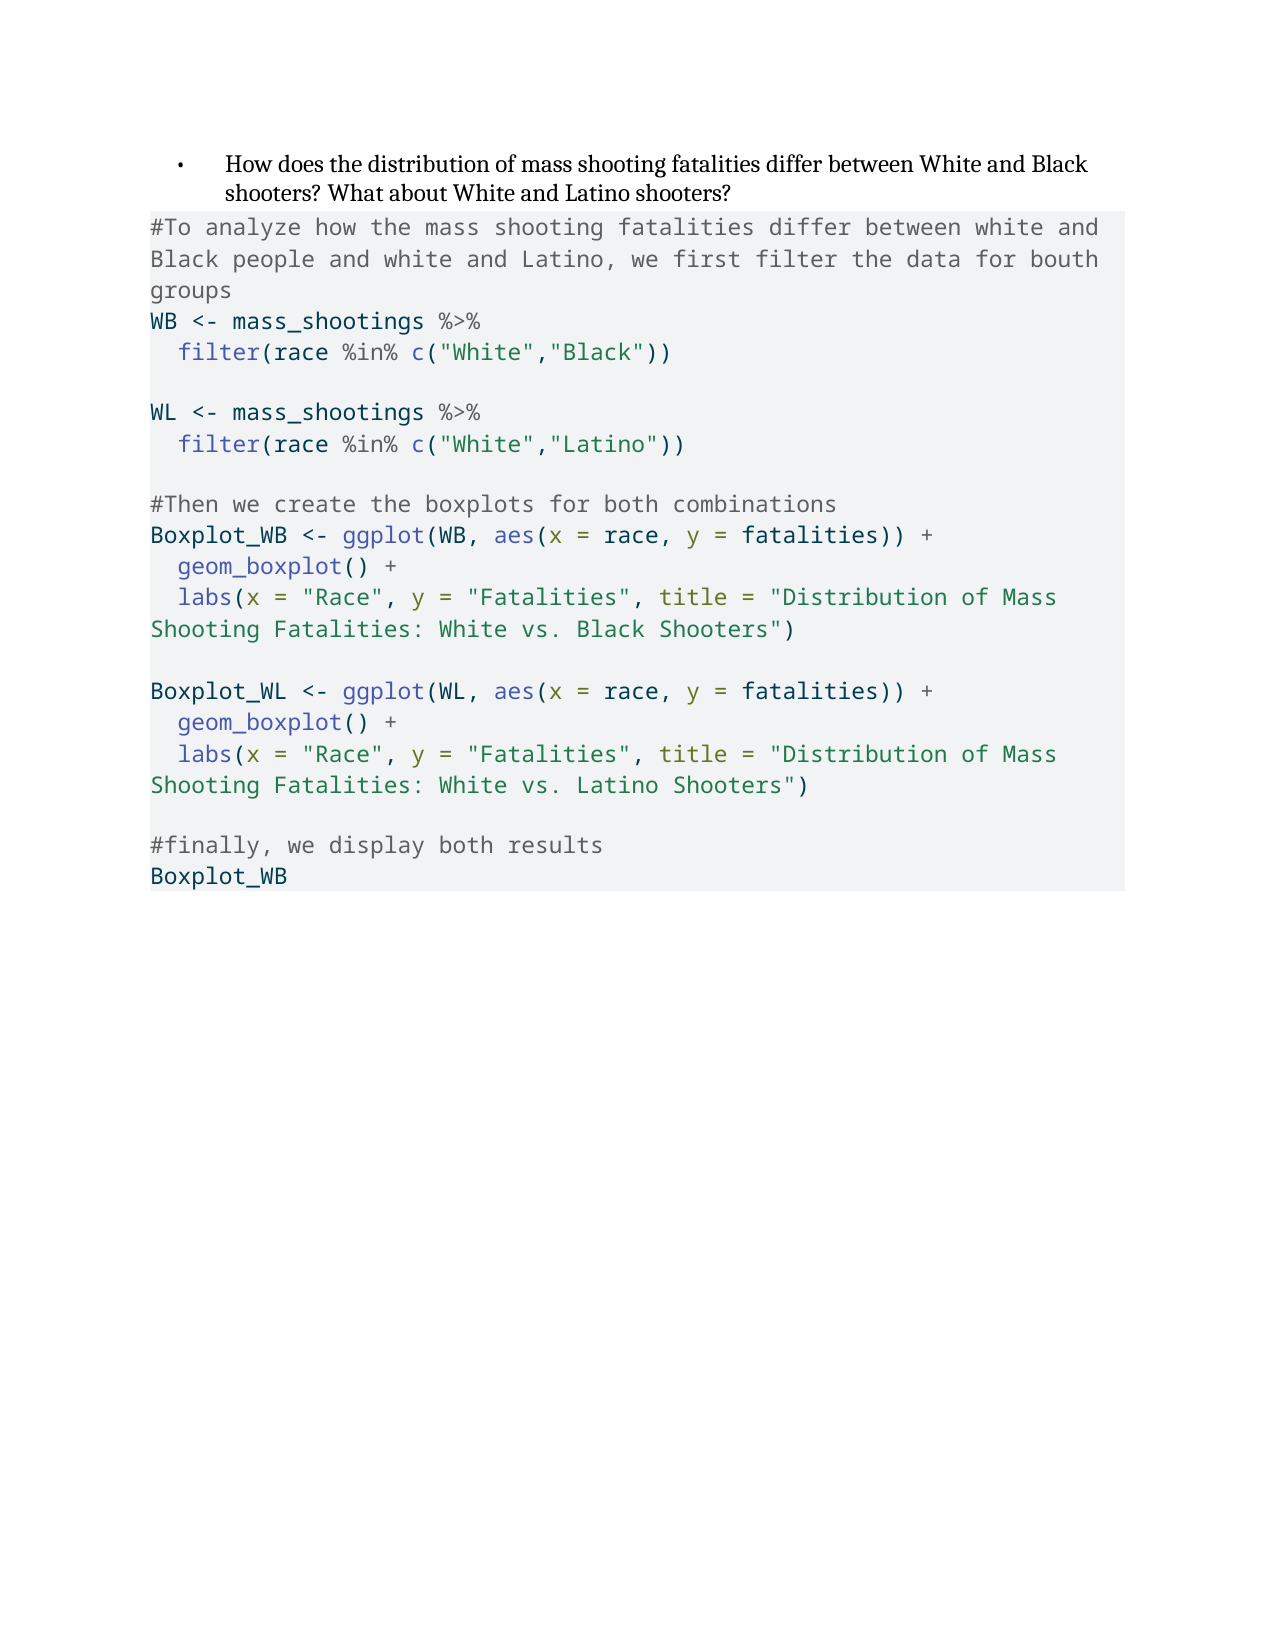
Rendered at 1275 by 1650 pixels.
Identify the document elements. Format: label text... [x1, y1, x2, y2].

text #To analyze how the mass shooting fatalities differ between white and Black people and white and Latino, we first filter the data for bouth groups WB <- mass_shootings %>% filter(race %in% c("White","Black")) WL <- mass_shootings %>% filter(race %in% c("White","Latino")) #Then we create the boxplots for both combinations Boxplot_WB <- ggplot(WB, aes(x = race, y = fatalities)) + geom_boxplot() + labs(x = "Race", y = "Fatalities", title = "Distribution of Mass Shooting Fatalities: White vs. Black Shooters") Boxplot_WL <- ggplot(WL, aes(x = race, y = fatalities)) + geom_boxplot() + labs(x = "Race", y = "Fatalities", title = "Distribution of Mass Shooting Fatalities: White vs. Latino Shooters") #finally, we display both results Boxplot_WB [150, 211, 1125, 891]
list How does the distribution of mass shooting fatalities differ between White and Black shooters? What about White and Latino shooters? [175, 150, 1125, 207]
